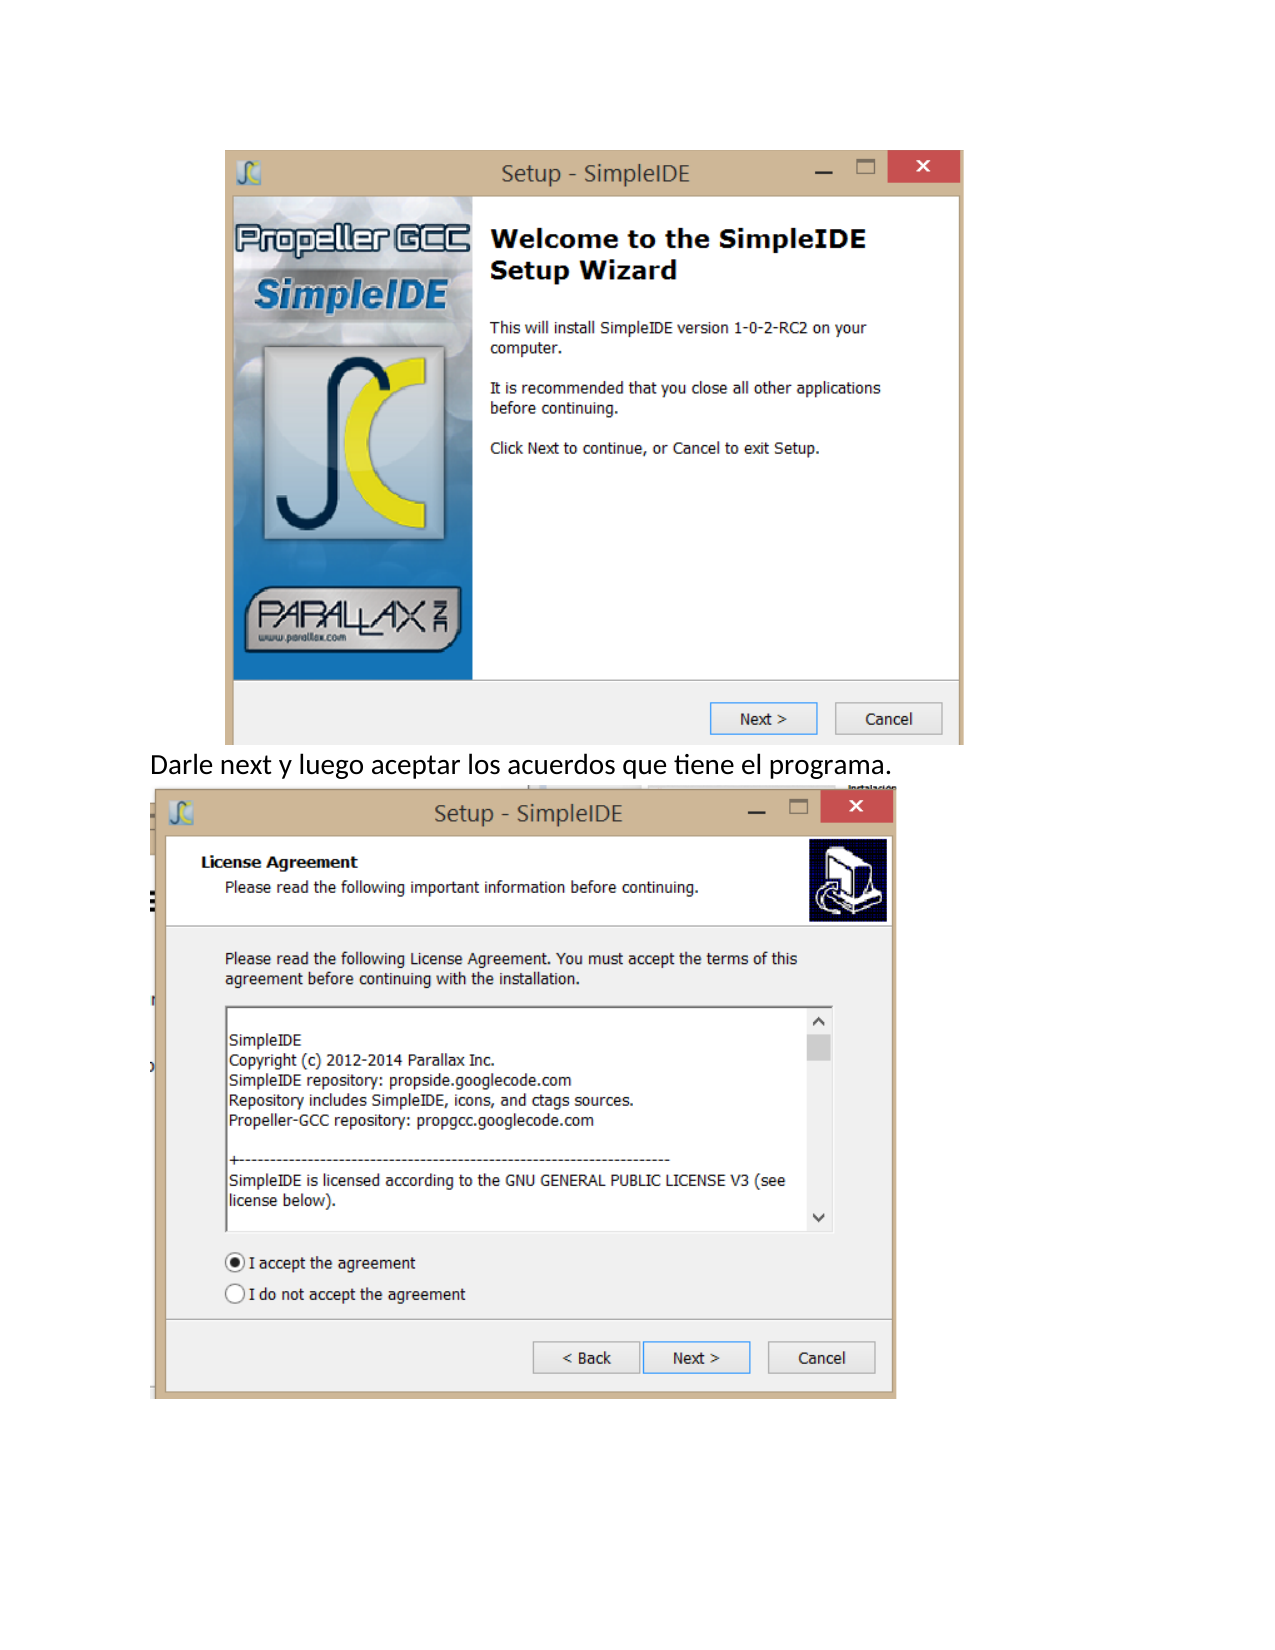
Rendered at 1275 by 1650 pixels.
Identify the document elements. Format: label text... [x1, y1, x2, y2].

text Darle next y luego aceptar los acuerdos que tiene el programa. [150, 746, 1125, 782]
picture [150, 785, 897, 1399]
picture [225, 150, 964, 745]
